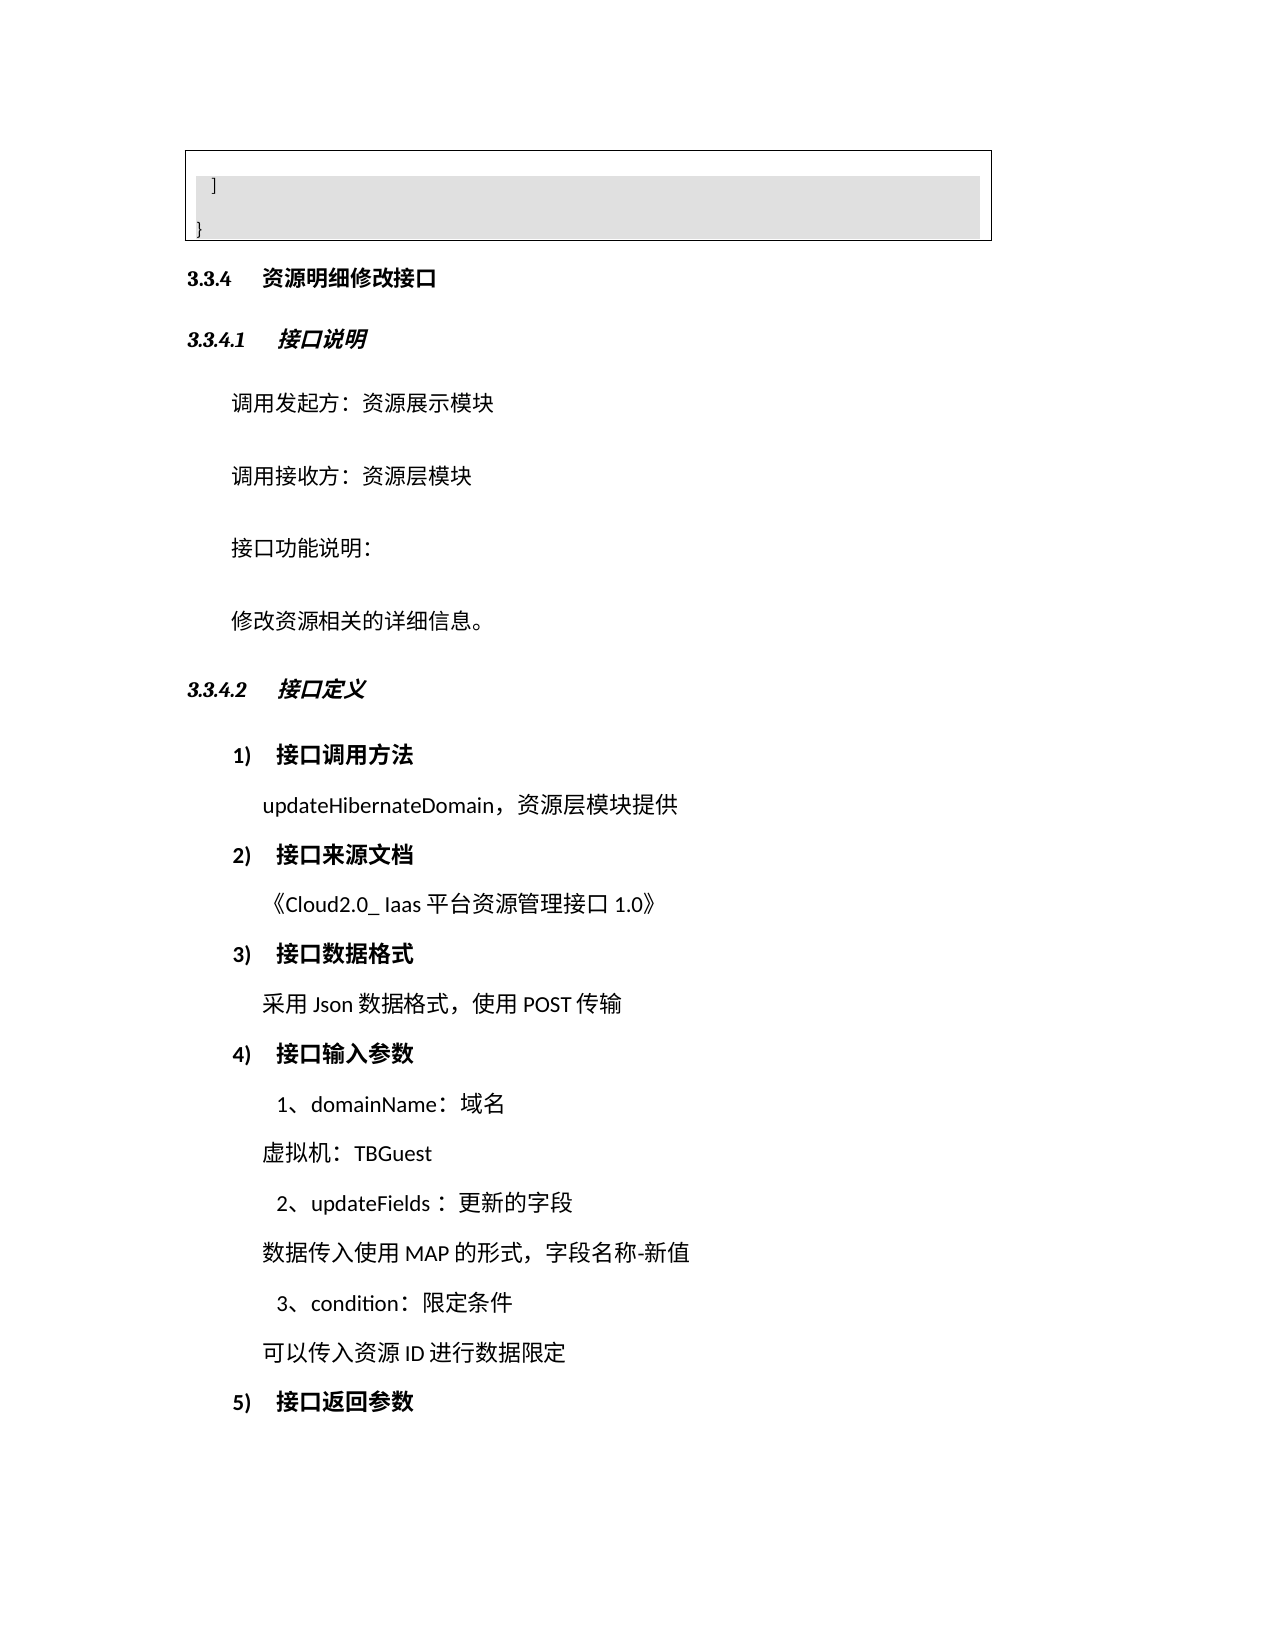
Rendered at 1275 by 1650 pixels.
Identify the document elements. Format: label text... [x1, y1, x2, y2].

subtitle 资源明细修改接口 [187, 261, 1087, 293]
list 接口来源文档 [232, 836, 1087, 870]
subtitle 接口定义 [187, 672, 1087, 704]
list 采用Json数据格式，使用POST传输 [232, 986, 1087, 1019]
text 调用接收方：资源层模块 [187, 459, 1087, 491]
list 虚拟机：TBGuest [232, 1135, 1087, 1168]
list updateHibernateDomain，资源层模块提供 [232, 787, 1087, 820]
list 1、domainName：域名 [276, 1085, 1087, 1119]
text 调用发起方：资源展示模块 [187, 386, 1087, 418]
list 2、updateFields ：更新的字段 [276, 1185, 1087, 1218]
text 接口功能说明： [231, 531, 1087, 563]
subtitle 接口说明 [187, 322, 1087, 353]
list 接口输入参数 [232, 1036, 1087, 1069]
list 接口返回参数 [232, 1384, 1087, 1417]
list 3、condition：限定条件 [276, 1284, 1087, 1318]
list 可以传入资源ID进行数据限定 [232, 1334, 1087, 1368]
list 接口数据格式 [232, 936, 1087, 969]
list 数据传入使用MAP的形式，字段名称-新值 [232, 1235, 1087, 1268]
list 《Cloud2.0_ Iaas平台资源管理接口1.0》 [232, 886, 1087, 919]
list 接口调用方法 [232, 737, 1087, 770]
text 修改资源相关的详细信息。 [231, 604, 1087, 636]
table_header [186, 151, 991, 239]
